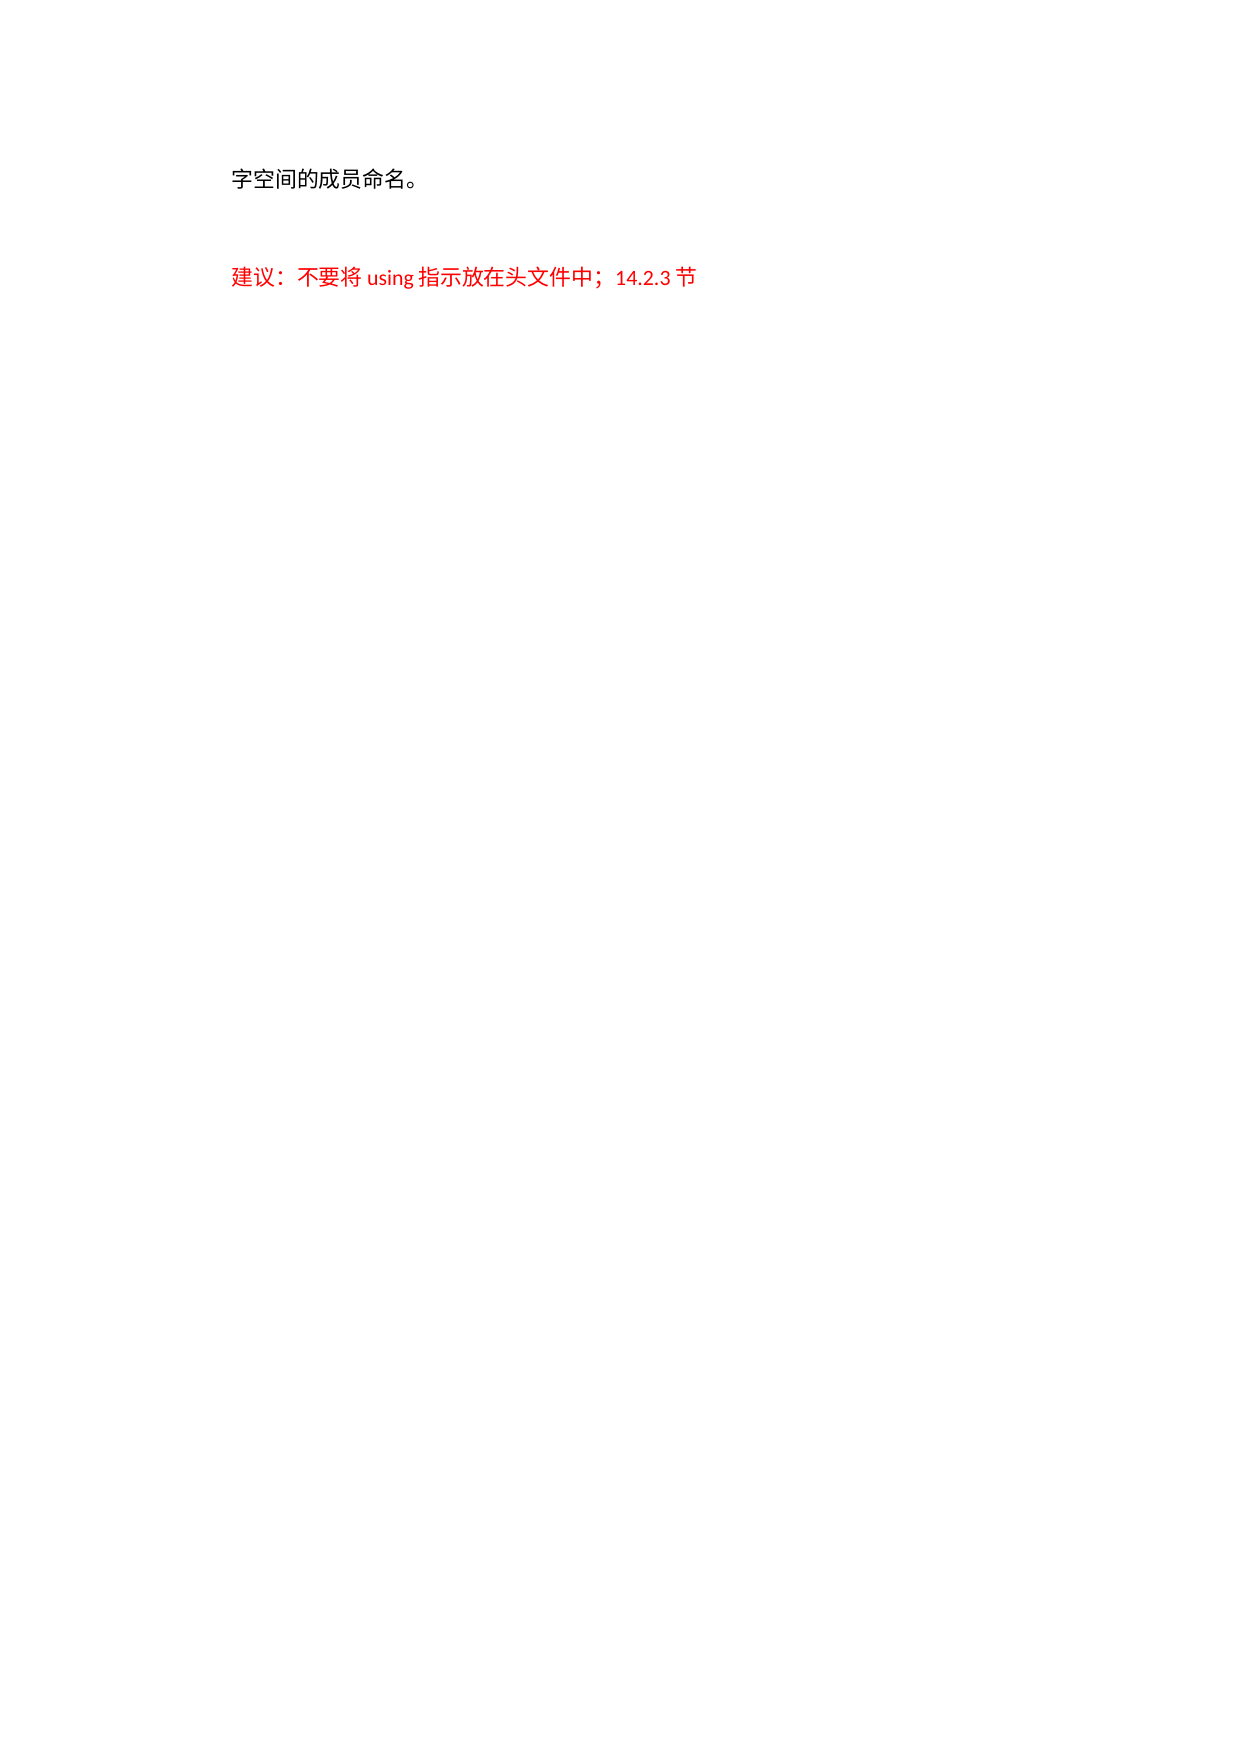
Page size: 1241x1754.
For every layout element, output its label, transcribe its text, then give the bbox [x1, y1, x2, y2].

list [231, 162, 1053, 194]
list 建议：不要将using指示放在头文件中；14.2.3节 [231, 259, 1053, 292]
